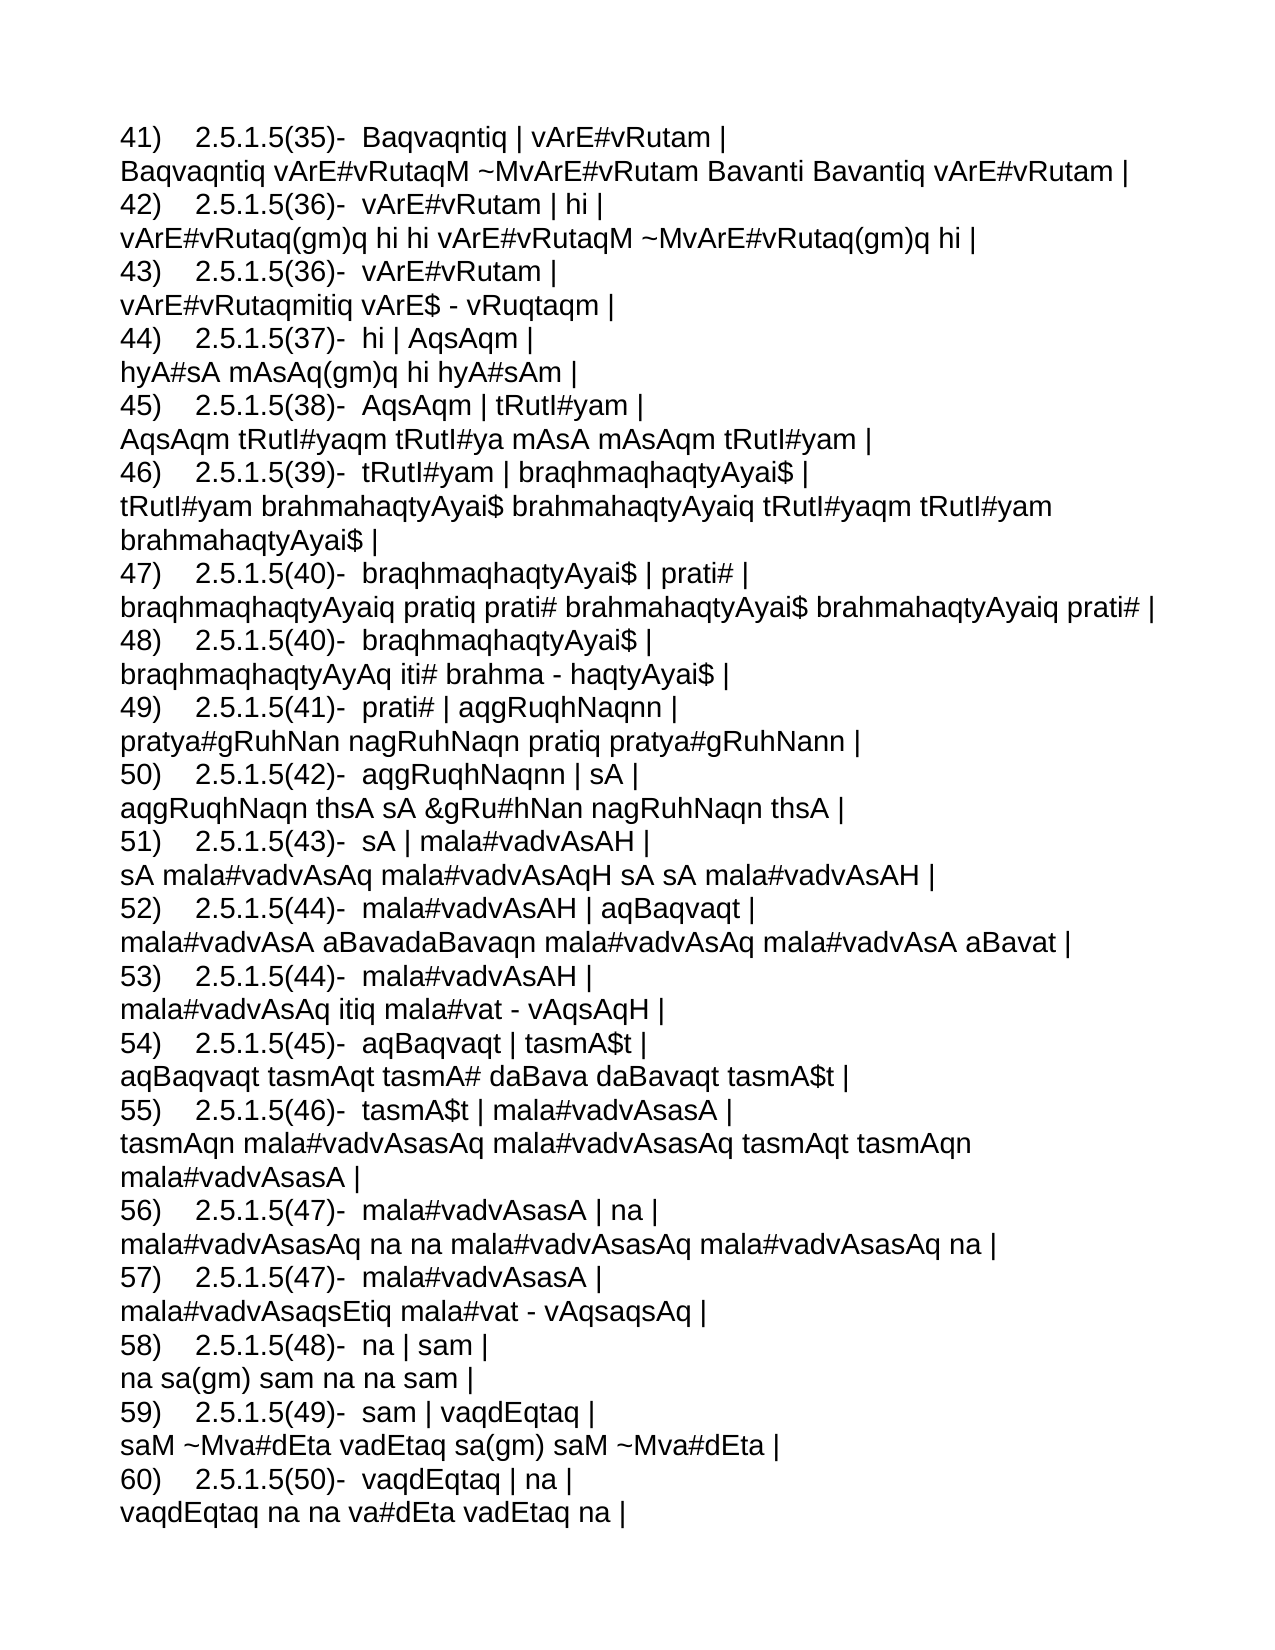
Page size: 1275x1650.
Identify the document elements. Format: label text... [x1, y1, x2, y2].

text 56) 2.5.1.5(47)- mala#vadvAsasA | na | [120, 1193, 1200, 1227]
text hyA#sA mAsAq(gm)q hi hyA#sAm | [120, 355, 1200, 388]
text 50) 2.5.1.5(42)- aqgRuqhNaqnn | sA | [120, 757, 1200, 791]
text 43) 2.5.1.5(36)- vArE#vRutam | [120, 254, 1200, 288]
text aqgRuqhNaqn thsA sA &gRu#hNan nagRuhNaqn thsA | [120, 791, 1200, 824]
text 45) 2.5.1.5(38)- AqsAqm | tRutI#yam | [120, 388, 1200, 422]
text Baqvaqntiq vArE#vRutaqM ~MvArE#vRutam Bavanti Bavantiq vArE#vRutam | [120, 153, 1200, 187]
text na sa(gm) sam na na sam | [120, 1361, 1200, 1394]
text braqhmaqhaqtyAyAq iti# brahma - haqtyAyai$ | [120, 657, 1200, 690]
text 42) 2.5.1.5(36)- vArE#vRutam | hi | [120, 187, 1200, 221]
text 44) 2.5.1.5(37)- hi | AqsAqm | [120, 321, 1200, 355]
text 53) 2.5.1.5(44)- mala#vadvAsAH | [120, 958, 1200, 992]
text 49) 2.5.1.5(41)- prati# | aqgRuqhNaqnn | [120, 690, 1200, 724]
text AqsAqm tRutI#yaqm tRutI#ya mAsA mAsAqm tRutI#yam | [120, 422, 1200, 455]
text aqBaqvaqt tasmAqt tasmA# daBava daBavaqt tasmA$t | [120, 1059, 1200, 1093]
text 57) 2.5.1.5(47)- mala#vadvAsasA | [120, 1260, 1200, 1294]
text vArE#vRutaqmitiq vArE$ - vRuqtaqm | [120, 288, 1200, 321]
text 47) 2.5.1.5(40)- braqhmaqhaqtyAyai$ | prati# | [120, 556, 1200, 589]
text vArE#vRutaq(gm)q hi hi vArE#vRutaqM ~MvArE#vRutaq(gm)q hi | [120, 221, 1200, 254]
text mala#vadvAsasAq na na mala#vadvAsasAq mala#vadvAsasAq na | [120, 1227, 1200, 1260]
text 55) 2.5.1.5(46)- tasmA$t | mala#vadvAsasA | [120, 1093, 1200, 1126]
text 52) 2.5.1.5(44)- mala#vadvAsAH | aqBaqvaqt | [120, 891, 1200, 925]
text 48) 2.5.1.5(40)- braqhmaqhaqtyAyai$ | [120, 623, 1200, 657]
text 51) 2.5.1.5(43)- sA | mala#vadvAsAH | [120, 824, 1200, 858]
text 54) 2.5.1.5(45)- aqBaqvaqt | tasmA$t | [120, 1026, 1200, 1059]
text 60) 2.5.1.5(50)- vaqdEqtaq | na | [120, 1462, 1200, 1495]
text mala#vadvAsA aBavadaBavaqn mala#vadvAsAq mala#vadvAsA aBavat | [120, 925, 1200, 958]
text saM ~Mva#dEta vadEtaq sa(gm) saM ~Mva#dEta | [120, 1428, 1200, 1462]
text 41) 2.5.1.5(35)- Baqvaqntiq | vArE#vRutam | [120, 120, 1200, 153]
text 59) 2.5.1.5(49)- sam | vaqdEqtaq | [120, 1394, 1200, 1428]
text braqhmaqhaqtyAyaiq pratiq prati# brahmahaqtyAyai$ brahmahaqtyAyaiq prati# | [120, 589, 1200, 623]
text mala#vadvAsaqsEtiq mala#vat - vAqsaqsAq | [120, 1294, 1200, 1327]
text vaqdEqtaq na na va#dEta vadEtaq na | [120, 1495, 1200, 1529]
text tasmAqn mala#vadvAsasAq mala#vadvAsasAq tasmAqt tasmAqn mala#vadvAsasA | [120, 1126, 1200, 1193]
text 46) 2.5.1.5(39)- tRutI#yam | braqhmaqhaqtyAyai$ | [120, 455, 1200, 489]
text mala#vadvAsAq itiq mala#vat - vAqsAqH | [120, 992, 1200, 1026]
text sA mala#vadvAsAq mala#vadvAsAqH sA sA mala#vadvAsAH | [120, 858, 1200, 891]
text 58) 2.5.1.5(48)- na | sam | [120, 1327, 1200, 1361]
text pratya#gRuhNan nagRuhNaqn pratiq pratya#gRuhNann | [120, 724, 1200, 757]
text tRutI#yam brahmahaqtyAyai$ brahmahaqtyAyaiq tRutI#yaqm tRutI#yam brahmahaqtyAyai$ | [120, 489, 1200, 556]
